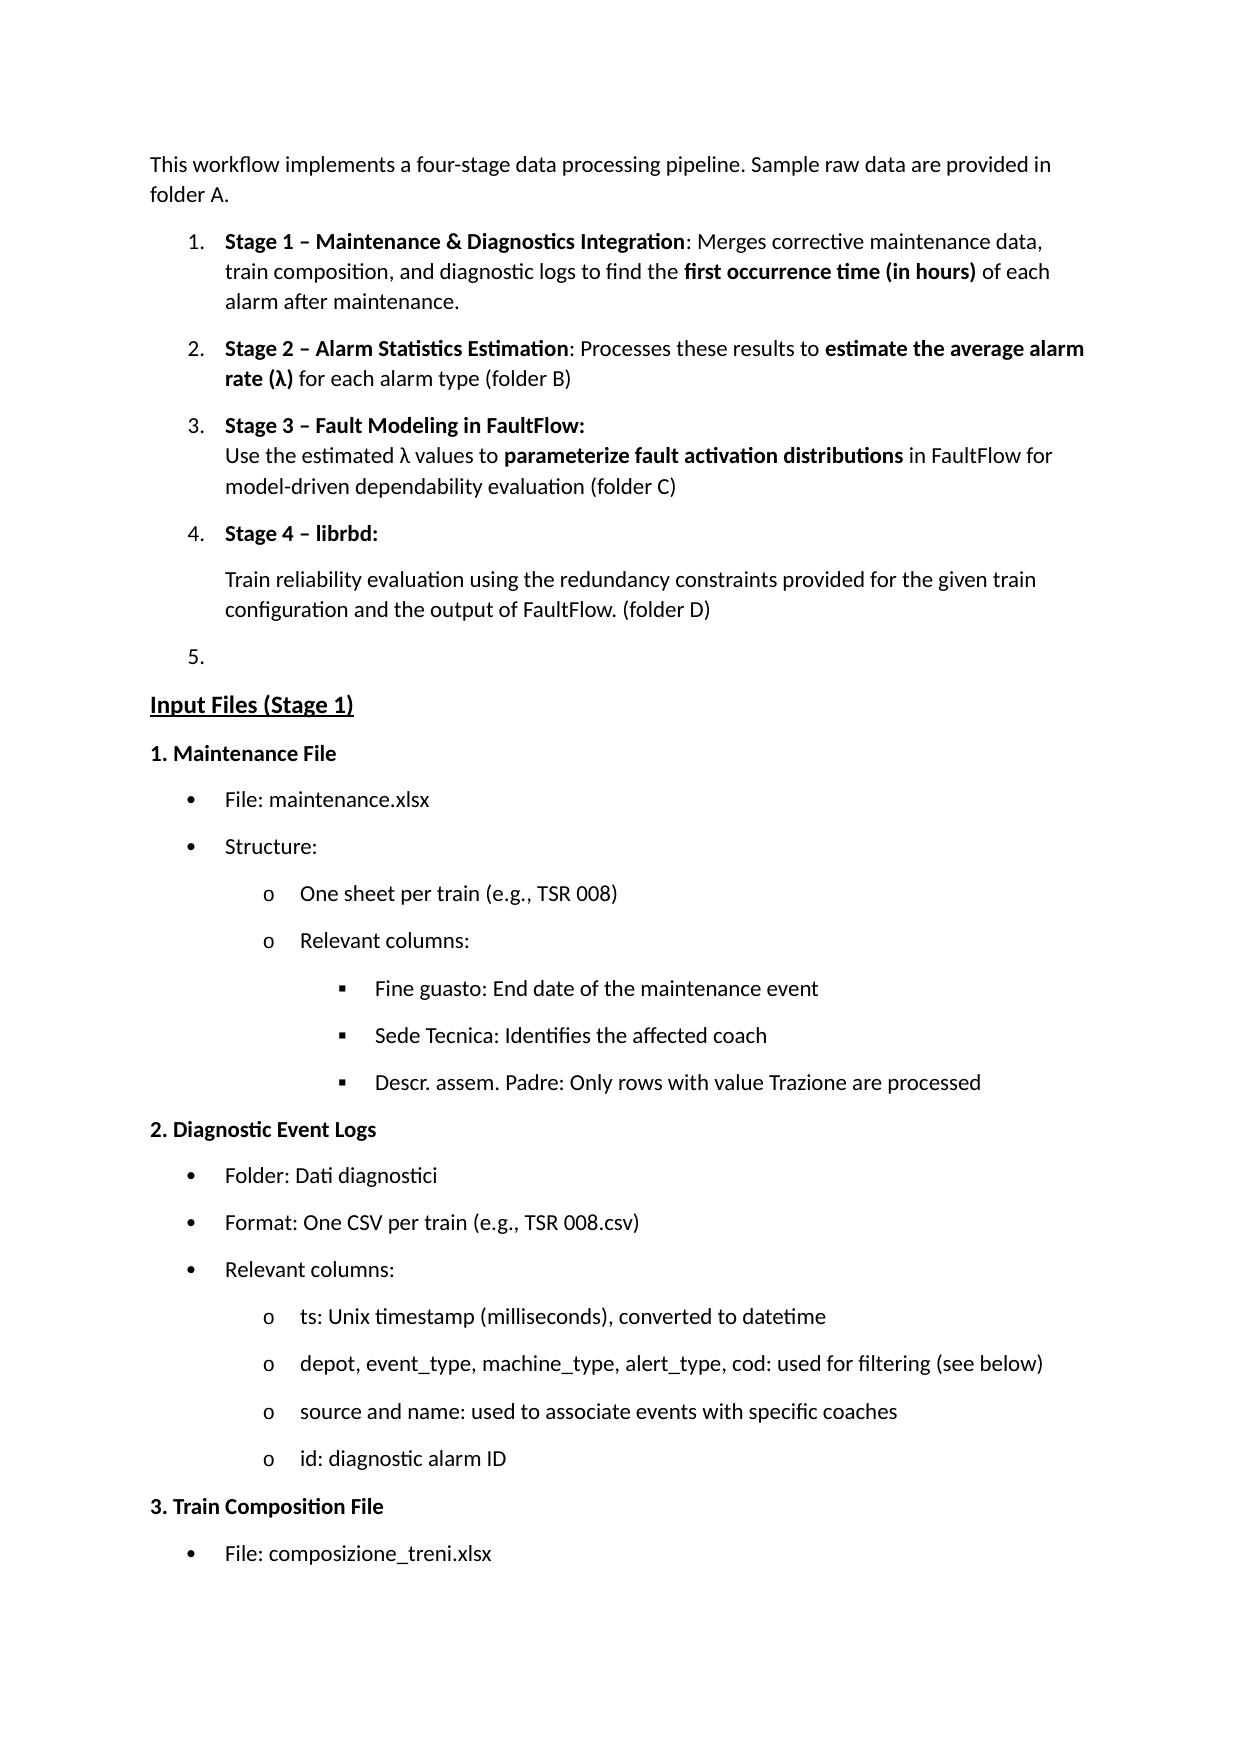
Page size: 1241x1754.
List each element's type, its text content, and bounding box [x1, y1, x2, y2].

list File: composizione_treni.xlsx [187, 1539, 1090, 1567]
list Stage 3 – Fault Modeling in FaultFlow: Use the estimated λ values to parameterize fault activation distributions in FaultFlow for model-driven dependability evaluation (folder C) [187, 411, 1090, 500]
list File: maintenance.xlsx [187, 786, 1090, 813]
list Descr. assem. Padre: Only rows with value Trazione are processed [337, 1068, 1090, 1096]
list Folder: Dati diagnostici [187, 1162, 1090, 1189]
list Relevant columns: [187, 1255, 1090, 1283]
list Fine guasto: End date of the maintenance event [337, 974, 1090, 1002]
text Input Files (Stage 1) [150, 689, 1090, 719]
list Sede Tecnica: Identifies the affected coach [337, 1021, 1090, 1049]
list source and name: used to associate events with specific coaches [262, 1397, 1090, 1426]
list ts: Unix timestamp (milliseconds), converted to datetime [262, 1302, 1090, 1331]
list Stage 1 – Maintenance & Diagnostics Integration: Merges corrective maintenance data, train composition, and diagnostic logs to find the first occurrence time (in hours) of each alarm after maintenance. [187, 227, 1090, 316]
list Structure: [187, 832, 1090, 860]
list Stage 4 – librbd: [187, 519, 1090, 547]
text This workflow implements a four-stage data processing pipeline. Sample raw data are provided in folder A. [150, 150, 1090, 208]
text 2. Diagnostic Event Logs [150, 1115, 1090, 1143]
list One sheet per train (e.g., TSR 008) [262, 879, 1090, 908]
list Stage 2 – Alarm Statistics Estimation: Processes these results to estimate the average alarm rate (λ) for each alarm type (folder B) [187, 334, 1090, 393]
list depot, event_type, machine_type, alert_type, cod: used for filtering (see below) [262, 1349, 1090, 1378]
text Train reliability evaluation using the redundancy constraints provided for the given train configuration and the output of FaultFlow. (folder D) [225, 565, 1090, 623]
list Relevant columns: [262, 927, 1090, 955]
text 3. Train Composition File [150, 1492, 1090, 1520]
list Format: One CSV per train (e.g., TSR 008.csv) [187, 1208, 1090, 1236]
text 1. Maintenance File [150, 739, 1090, 767]
list id: diagnostic alarm ID [262, 1444, 1090, 1473]
